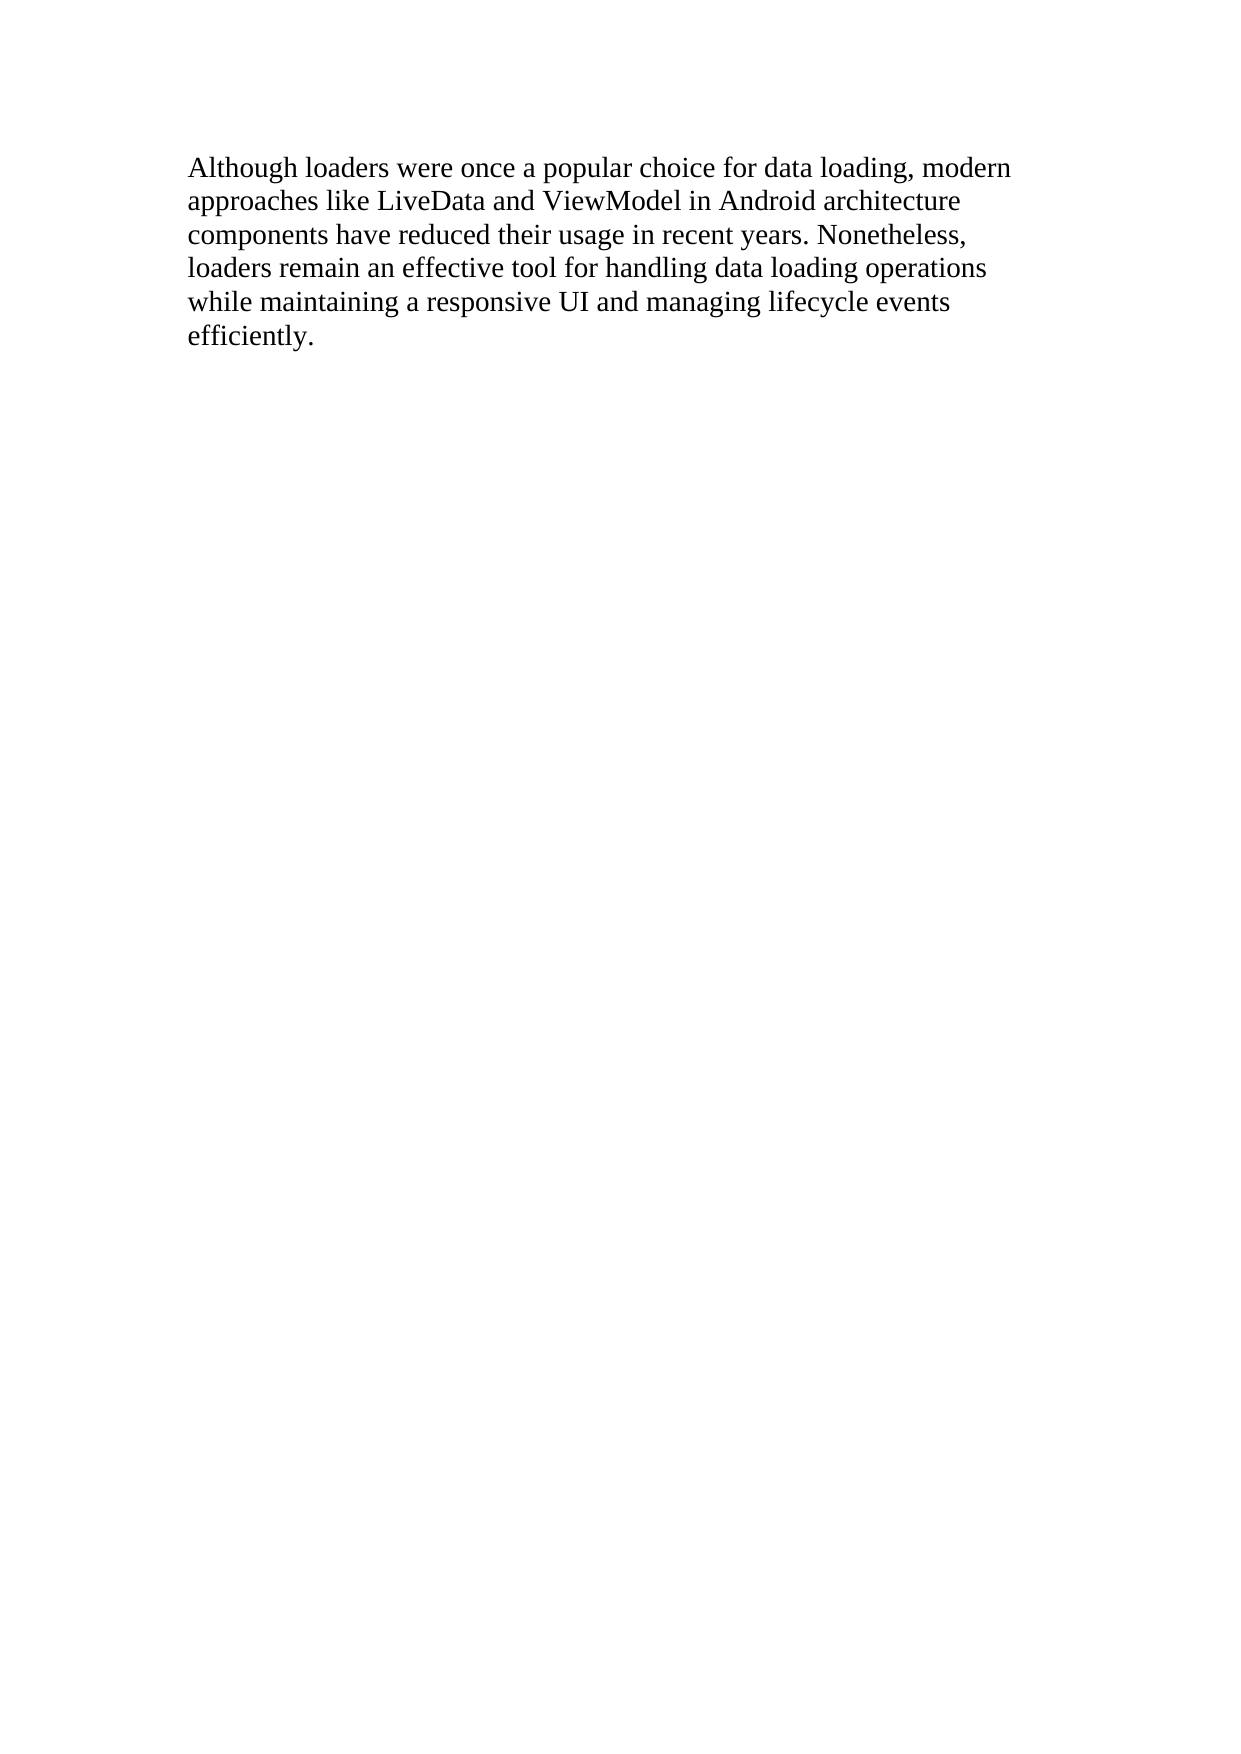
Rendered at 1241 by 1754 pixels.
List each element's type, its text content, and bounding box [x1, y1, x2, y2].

text Although loaders were once a popular choice for data loading, modern approaches like LiveData and ViewModel in Android architecture components have reduced their usage in recent years. Nonetheless, loaders remain an effective tool for handling data loading operations while maintaining a responsive UI and managing lifecycle events efficiently. [187, 150, 1053, 351]
